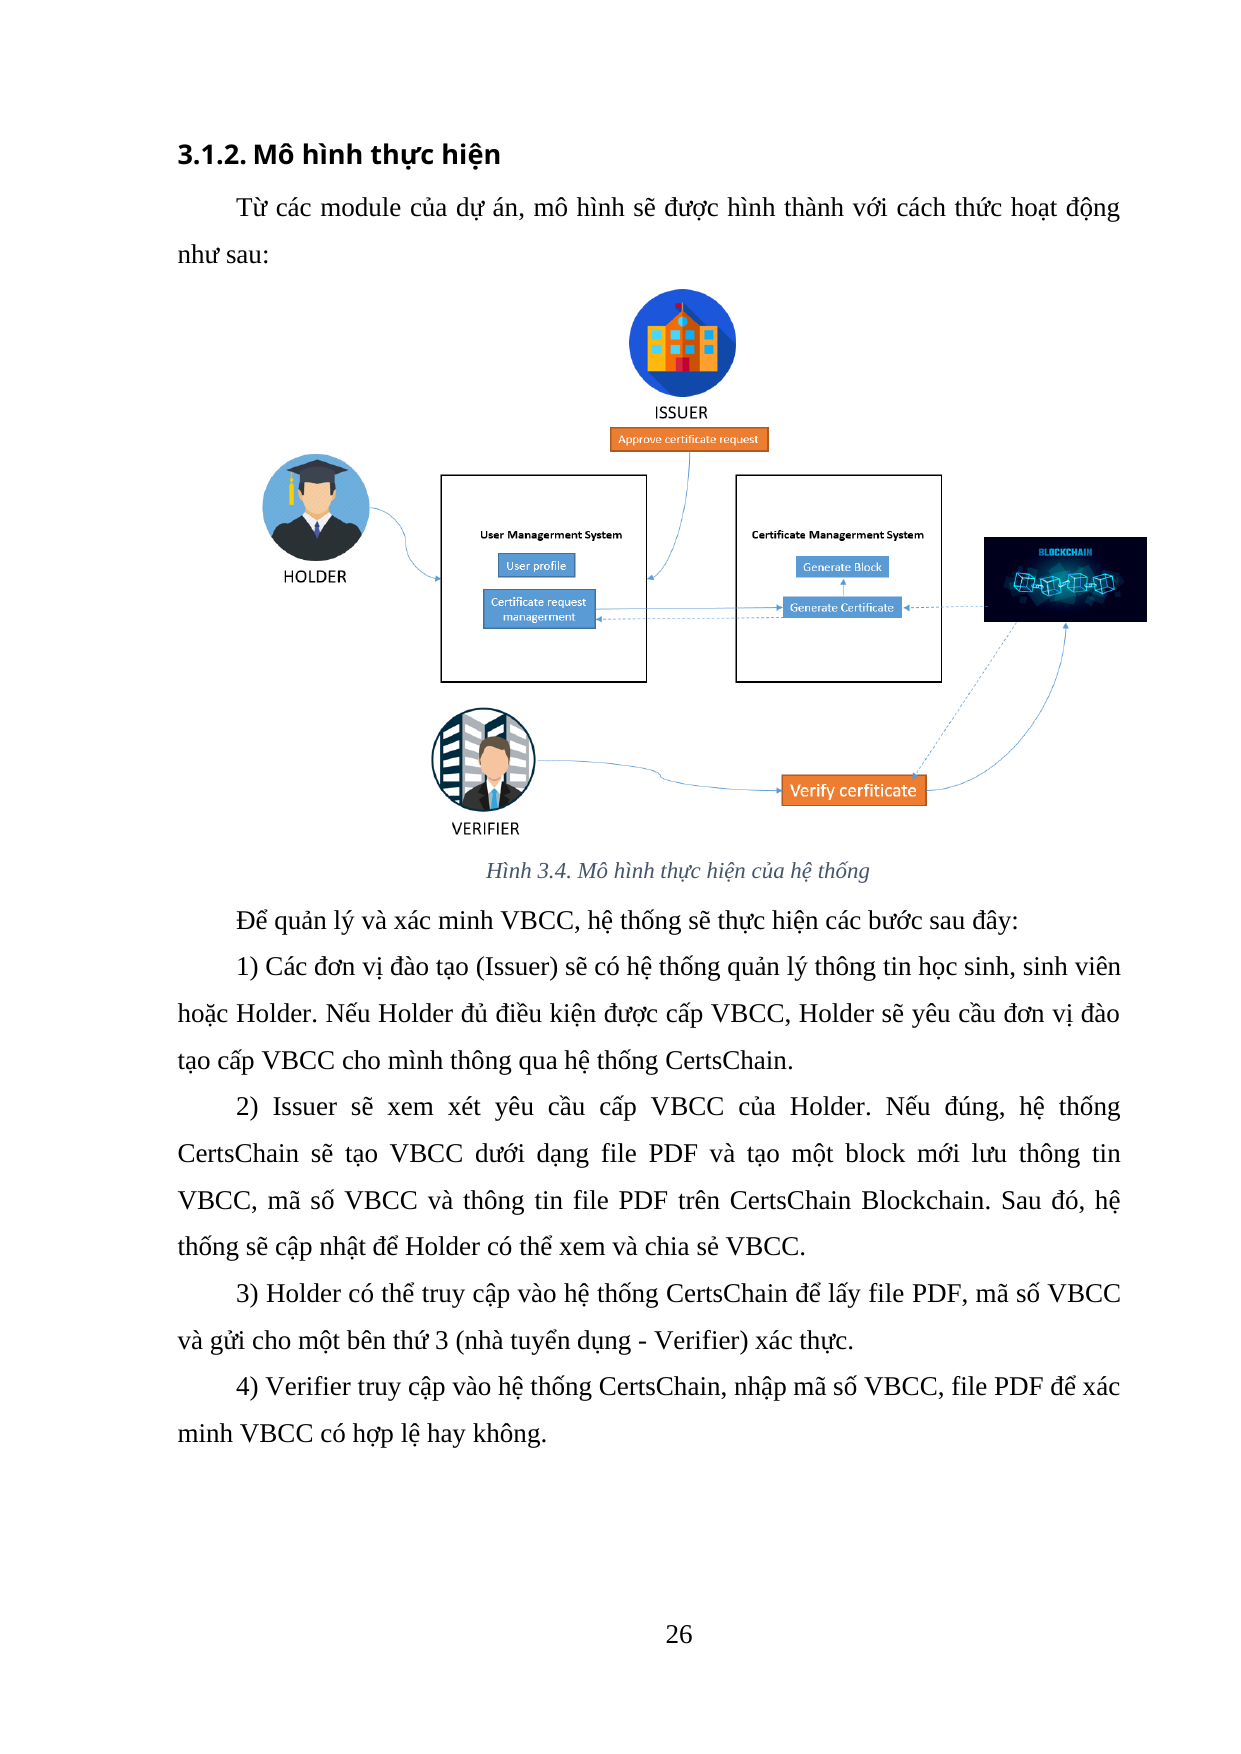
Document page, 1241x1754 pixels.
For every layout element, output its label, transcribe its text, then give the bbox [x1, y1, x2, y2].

subtitle Mô hình thực hiện [177, 136, 1122, 173]
text Để quản lý và xác minh VBCC, hệ thống sẽ thực hiện các bước sau đây: [177, 904, 1122, 935]
text 4) Verifier truy cập vào hệ thống CertsChain, nhập mã số VBCC, file PDF để xác minh VBCC có hợp lệ hay không. [177, 1371, 1122, 1448]
picture [235, 284, 1181, 842]
text Từ các module của dự án, mô hình sẽ được hình thành với cách thức hoạt động như sau: [177, 191, 1122, 269]
text 2) Issuer sẽ xem xét yêu cầu cấp VBCC của Holder. Nếu đúng, hệ thống CertsChain sẽ tạo VBCC dưới dạng file PDF và tạo một block mới lưu thông tin VBCC, mã số VBCC và thông tin file PDF trên CertsChain Blockchain. Sau đó, hệ thống sẽ cập nhật để Holder có thể xem và chia sẻ VBCC. [177, 1091, 1122, 1262]
text 1) Các đơn vị đào tạo (Issuer) sẽ có hệ thống quản lý thông tin học sinh, sinh viên hoặc Holder. Nếu Holder đủ điều kiện được cấp VBCC, Holder sẽ yêu cầu đơn vị đào tạo cấp VBCC cho mình thông qua hệ thống CertsChain. [177, 951, 1122, 1075]
text 3) Holder có thể truy cập vào hệ thống CertsChain để lấy file PDF, mã số VBCC và gửi cho một bên thứ 3 (nhà tuyển dụng - Verifier) xác thực. [177, 1277, 1122, 1355]
